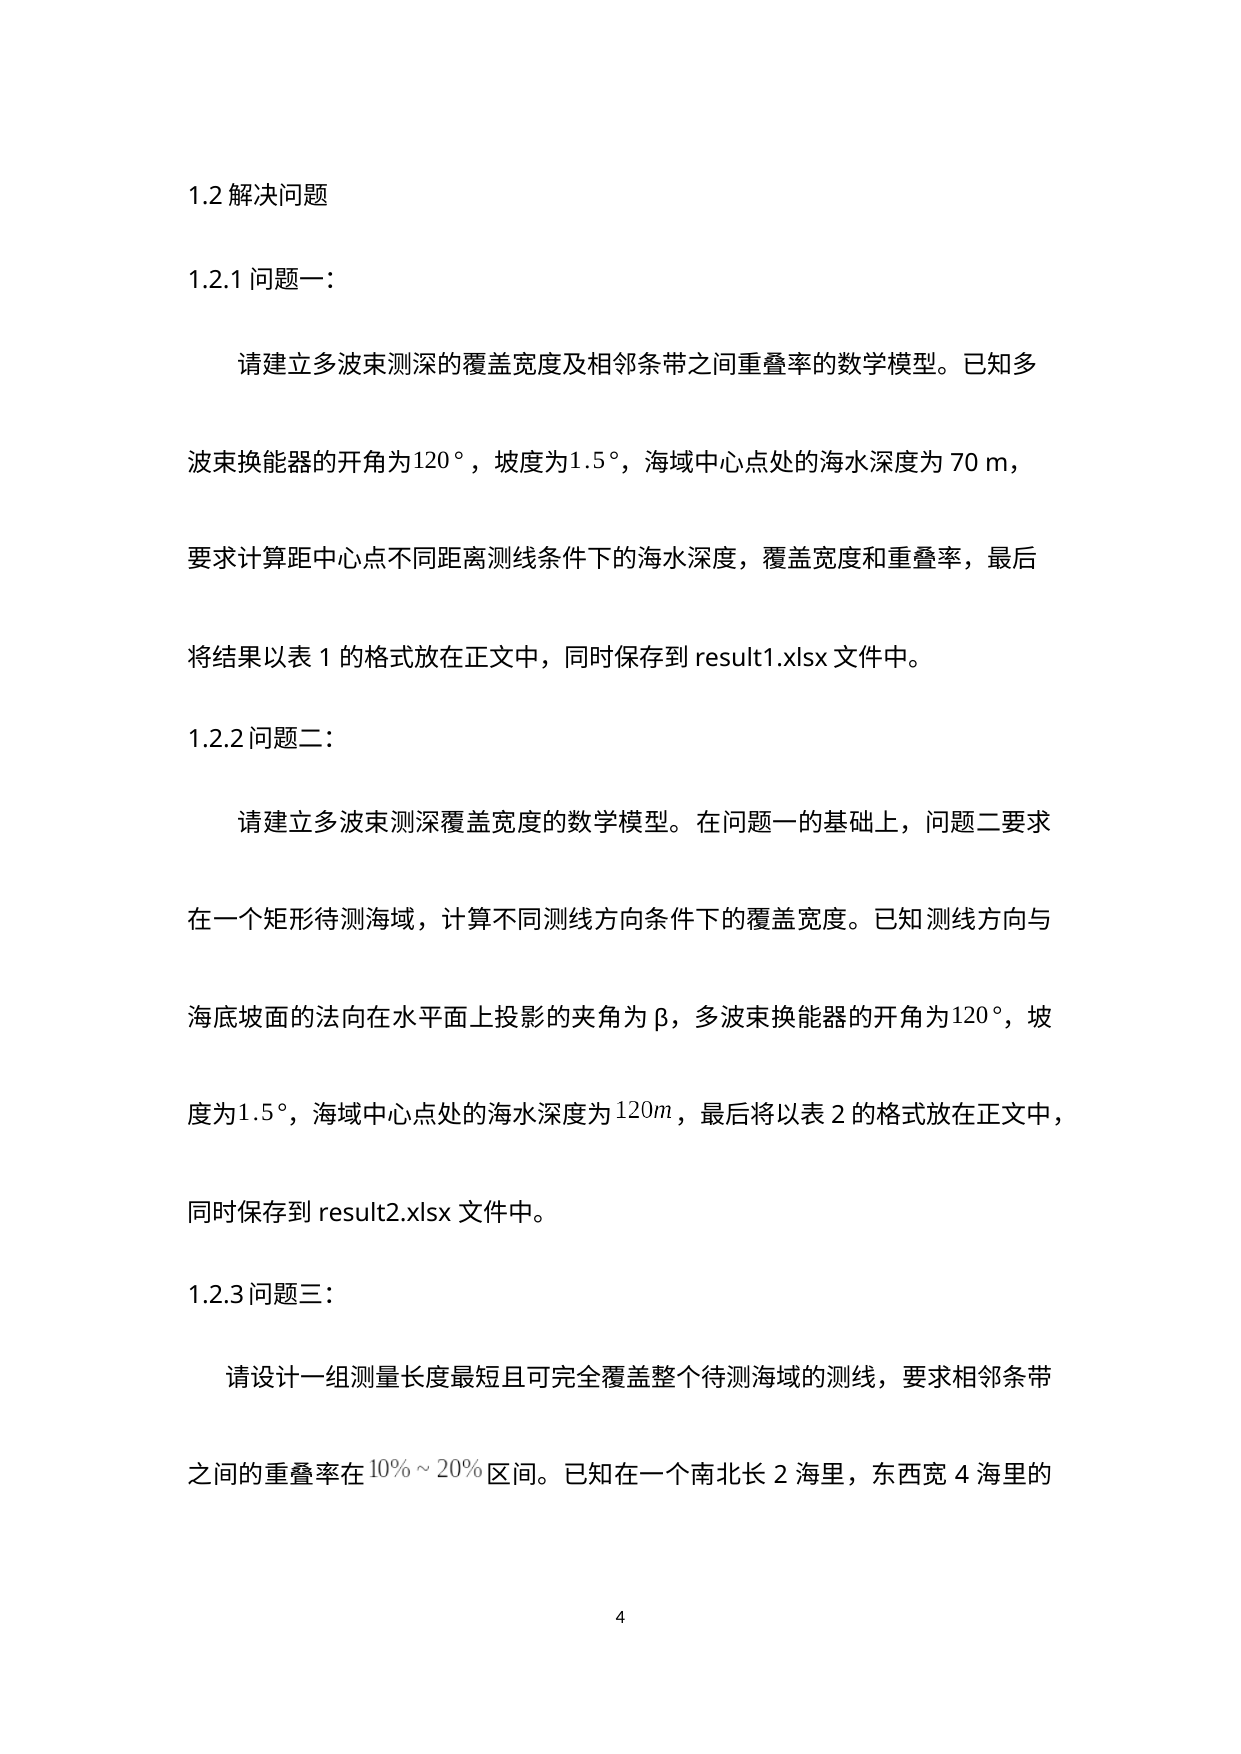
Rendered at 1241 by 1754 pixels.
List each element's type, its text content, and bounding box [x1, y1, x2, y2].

subtitle 1.2解决问题 [187, 162, 1053, 227]
text 1.2.3问题三： [187, 1261, 1053, 1326]
text 请建立多波束测深的覆盖宽度及相邻条带之间重叠率的数学模型。已知多波束换能器的开角为 ，坡度为，海域中心点处的海水深度为 70 m，要求计算距中心点不同距离测线条件下的海水深度，覆盖宽度和重叠率，最后将结果以表 1 的格式放在正文中，同时保存到 result1.xlsx文件中。 [187, 330, 1053, 688]
text 1.2.2问题二： [187, 706, 1053, 771]
subtitle 1.2.1问题一： [187, 246, 1053, 311]
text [187, 1343, 1053, 1505]
text 请建立多波束测深覆盖宽度的数学模型。在问题一的基础上，问题二要求在一个矩形待测海域，计算不同测线方向条件下的覆盖宽度。已知测线方向与海底坡面的法向在水平面上投影的夹角为β，多波束换能器的开角为，坡度为，海域中心点处的海水深度为，最后将以表 2 的格式放在正文中，同时保存到 result2.xlsx 文件中。 [187, 788, 1053, 1243]
